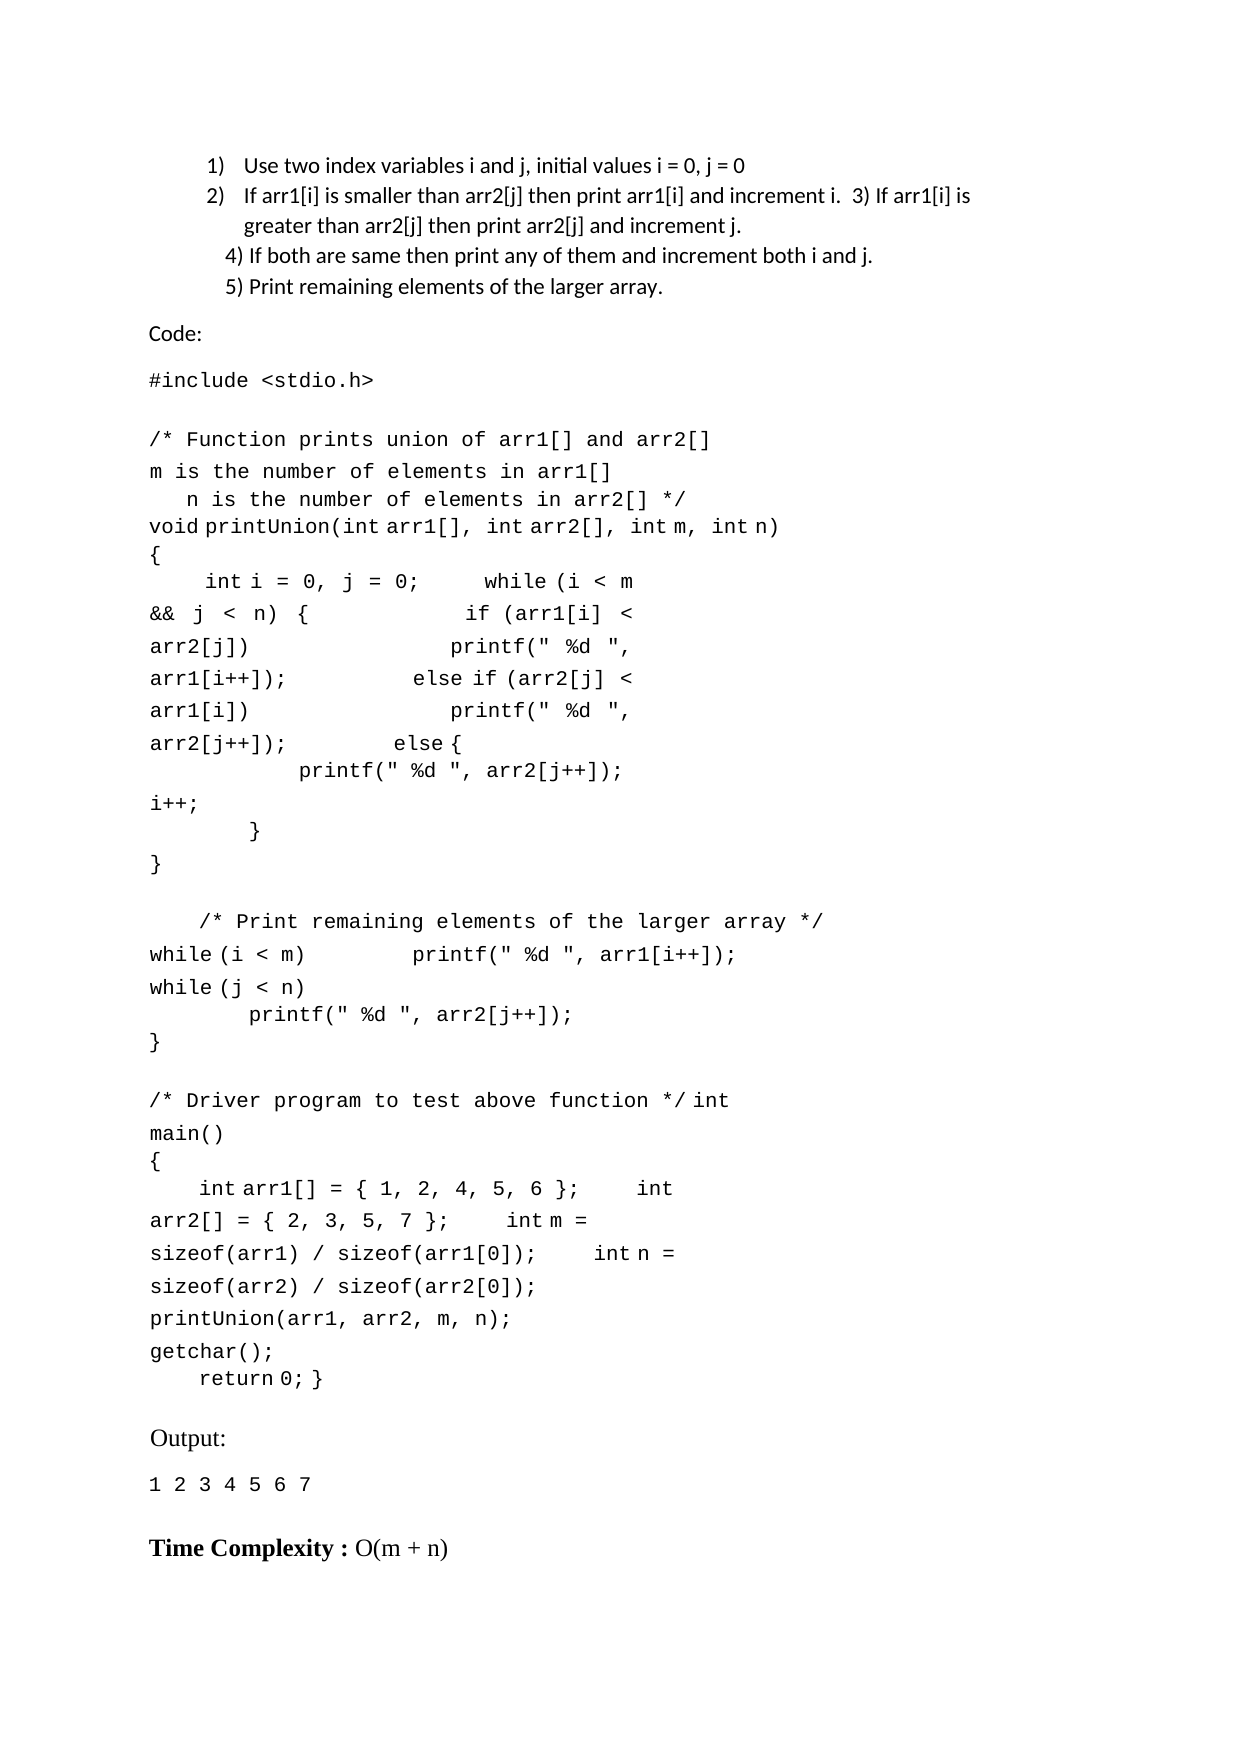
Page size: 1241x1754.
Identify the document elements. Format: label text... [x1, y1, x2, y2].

text { [148, 543, 870, 567]
text printf(" %d ", arr2[j++]); i++; [148, 760, 681, 816]
text #include <stdio.h> [148, 370, 870, 394]
text /* Print remaining elements of the larger array */ while (i < m) printf(" %d ", arr1[i++]); while (j < n) [148, 911, 825, 1000]
text void printUnion(int arr1[], int arr2[], int m, int n) [148, 516, 870, 540]
text /* Function prints union of arr1[] and arr2[] m is the number of elements in arr1[] [148, 429, 731, 485]
text int arr1[] = { 1, 2, 4, 5, 6 }; int arr2[] = { 2, 3, 5, 7 }; int m = sizeof(arr1) / sizeof(arr1[0]); int n = sizeof(arr2) / sizeof(arr2[0]); printUnion(arr1, arr2, m, n); getchar(); [148, 1177, 681, 1365]
text /* Driver program to test above function */ int main() [148, 1090, 731, 1146]
list Use two index variables i and j, initial values i = 0, j = 0 [206, 151, 985, 179]
list Print remaining elements of the larger array. [225, 272, 1093, 300]
text } [148, 1031, 870, 1055]
text Code: [148, 319, 1093, 347]
list If arr1[i] is smaller than arr2[j] then print arr1[i] and increment i. 3) If arr1[i] is greater than arr2[j] then print arr2[j] and increment j. [206, 181, 985, 239]
text n is the number of elements in arr2[] */ [148, 489, 870, 512]
text return 0; } [148, 1368, 325, 1392]
text printf(" %d ", arr2[j++]); [148, 1004, 870, 1028]
text { [148, 1150, 870, 1174]
text 1 2 3 4 5 6 7 [148, 1474, 870, 1498]
text int i = 0, j = 0; while (i < m && j < n) { if (arr1[i] < arr2[j]) printf(" %d ", arr1[i++]); else if (arr2[j] < arr1[i]) printf(" %d ", arr2[j++]); else { [148, 571, 633, 757]
list If both are same then print any of them and increment both i and j. [225, 242, 1093, 269]
text Time Complexity : O(m + n) [148, 1533, 536, 1562]
text Output: [150, 1423, 1092, 1451]
text } } [148, 820, 281, 876]
